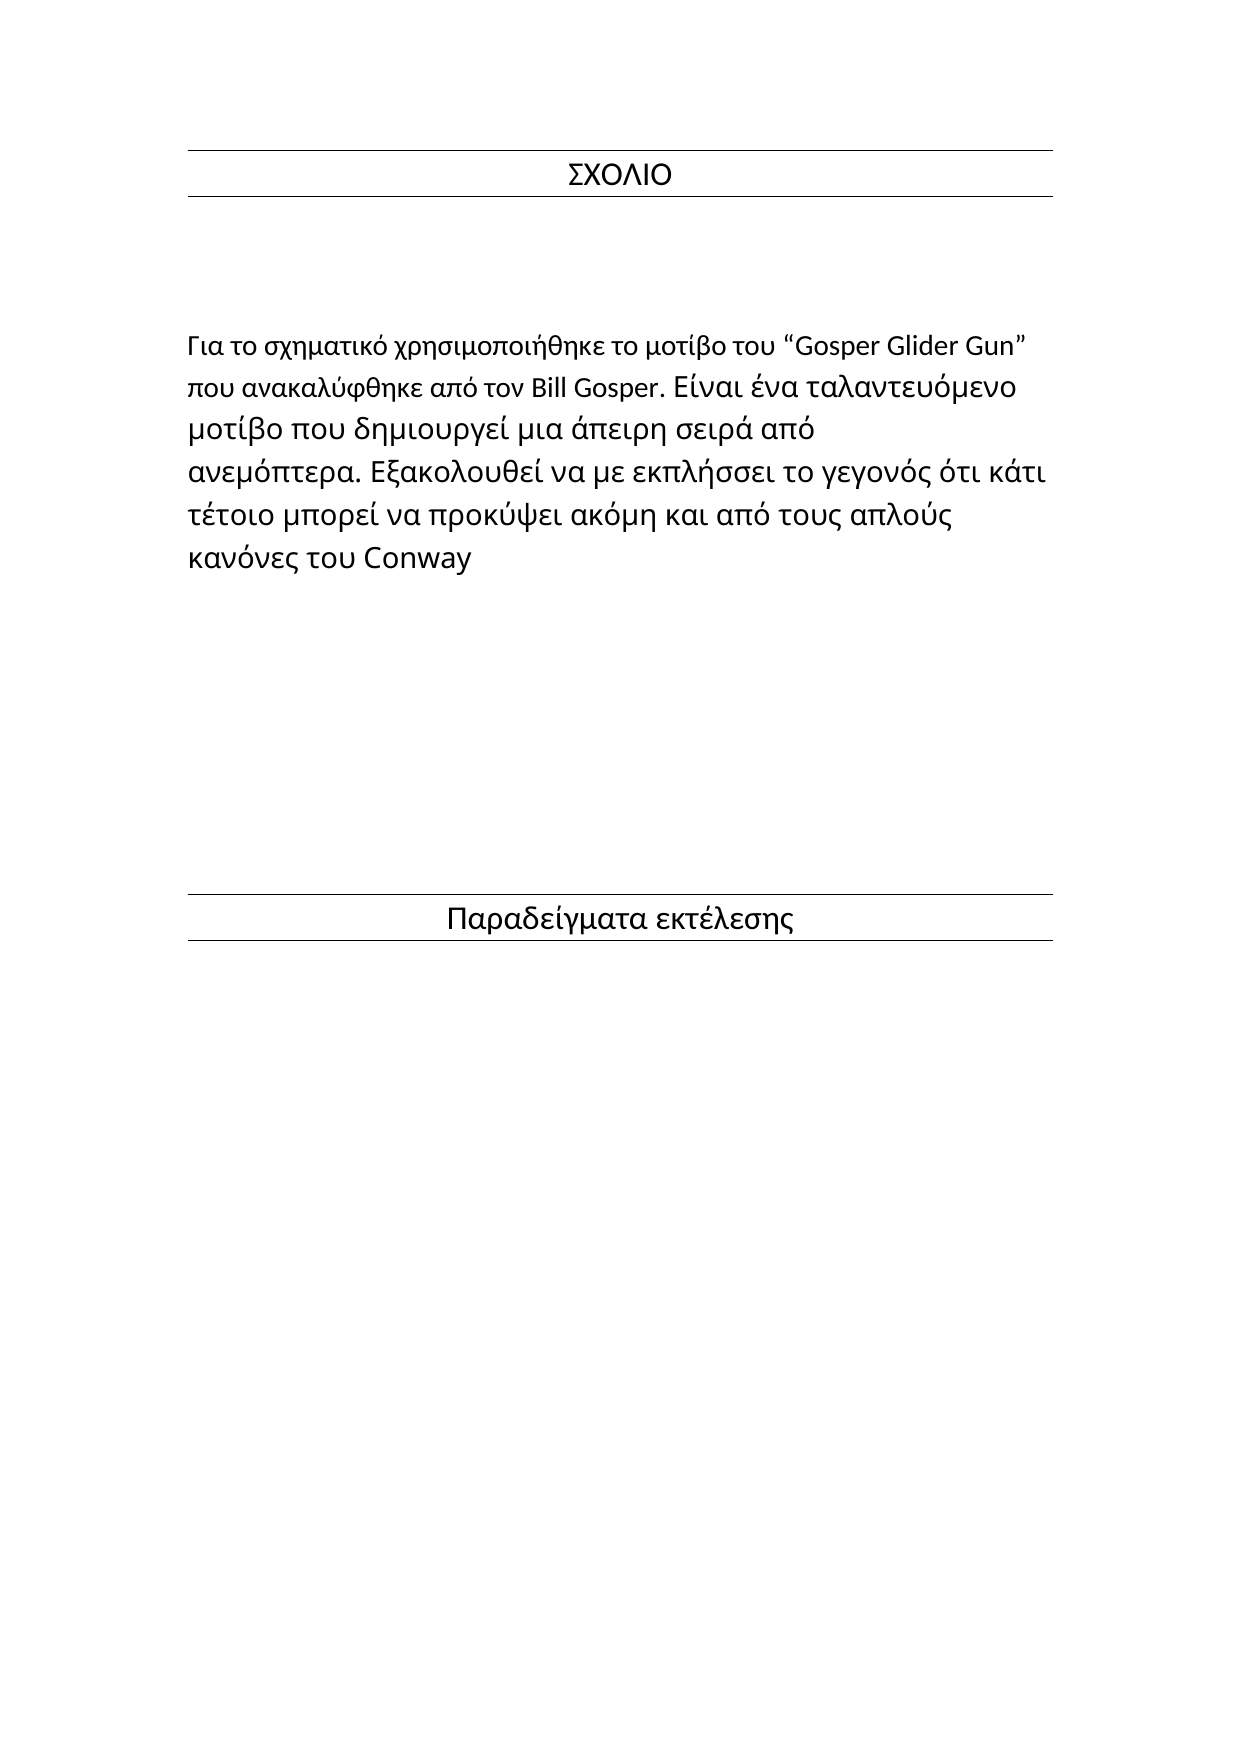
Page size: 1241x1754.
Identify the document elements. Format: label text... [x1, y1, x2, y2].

text Για το σχηματικό χρησιμοποιήθηκε το μοτίβο του “Gosper Glider Gun” που ανακαλύφθηκε από τον Bill Gosper. Είναι ένα ταλαντευόμενο μοτίβο που δημιουργεί μια άπειρη σειρά από ανεμόπτερα. Εξακολουθεί να με εκπλήσσει το γεγονός ότι κάτι τέτοιο μπορεί να προκύψει ακόμη και από τους απλούς κανόνες του Conway [187, 327, 1053, 577]
text Παραδείγματα εκτέλεσης [187, 895, 1053, 941]
text ΣΧΟΛΙΟ [187, 151, 1053, 197]
